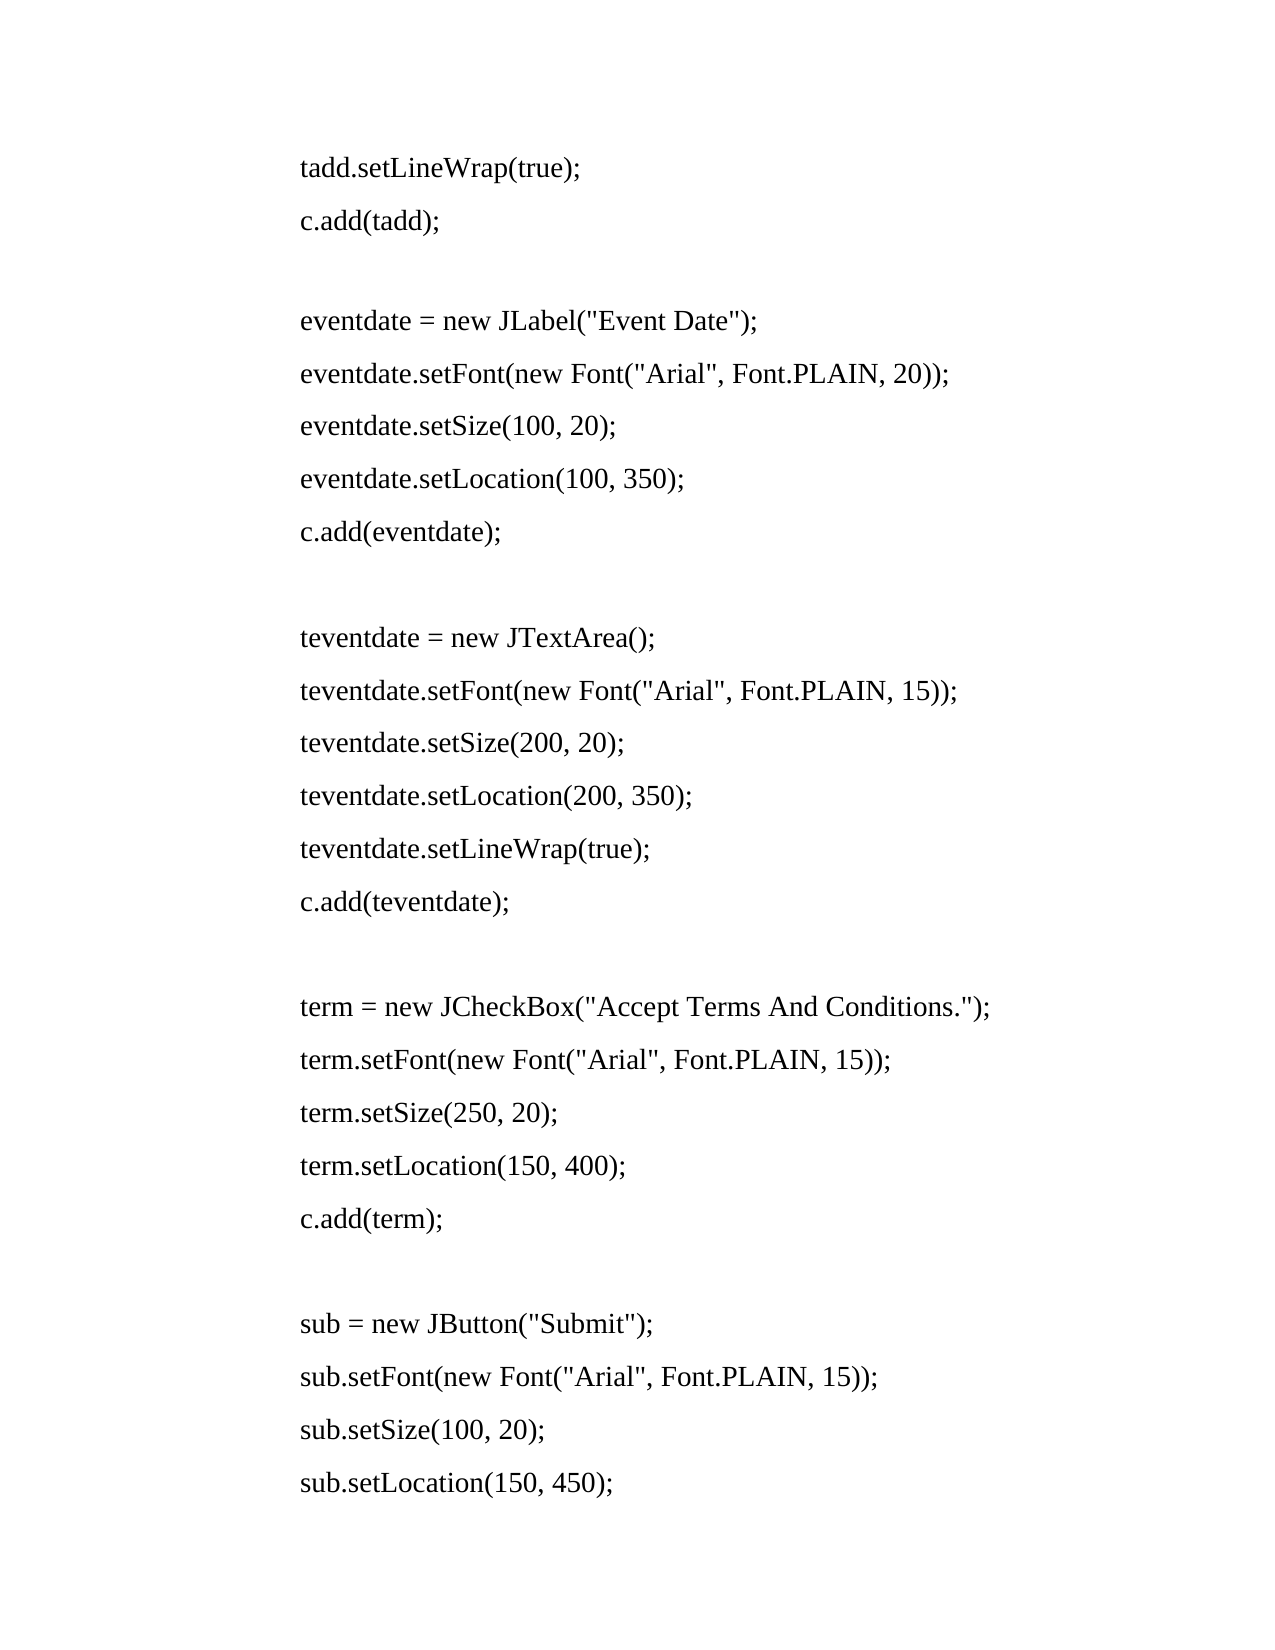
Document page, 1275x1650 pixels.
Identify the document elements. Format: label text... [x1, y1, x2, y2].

text c.add(eventdate); [150, 514, 1125, 548]
text c.add(term); [150, 1201, 1125, 1234]
text teventdate = new JTextArea(); [150, 620, 1125, 653]
text eventdate.setFont(new Font("Arial", Font.PLAIN, 20)); [150, 356, 1125, 389]
text eventdate = new JLabel("Event Date"); [150, 303, 1125, 336]
text term.setLocation(150, 400); [150, 1148, 1125, 1181]
text teventdate.setLocation(200, 350); [150, 778, 1125, 812]
text teventdate.setSize(200, 20); [150, 725, 1125, 759]
text teventdate.setFont(new Font("Arial", Font.PLAIN, 15)); [150, 673, 1125, 706]
text eventdate.setSize(100, 20); [150, 408, 1125, 442]
text c.add(teventdate); [150, 884, 1125, 917]
text sub.setLocation(150, 450); [150, 1465, 1125, 1498]
text term = new JCheckBox("Accept Terms And Conditions."); [150, 989, 1125, 1023]
text term.setSize(250, 20); [150, 1095, 1125, 1129]
text teventdate.setLineWrap(true); [150, 831, 1125, 864]
text sub.setFont(new Font("Arial", Font.PLAIN, 15)); [150, 1359, 1125, 1393]
text c.add(tadd); [150, 203, 1125, 236]
text term.setFont(new Font("Arial", Font.PLAIN, 15)); [150, 1042, 1125, 1076]
text sub = new JButton("Submit"); [150, 1306, 1125, 1340]
text eventdate.setLocation(100, 350); [150, 461, 1125, 495]
text sub.setSize(100, 20); [150, 1412, 1125, 1446]
text tadd.setLineWrap(true); [150, 150, 1125, 183]
